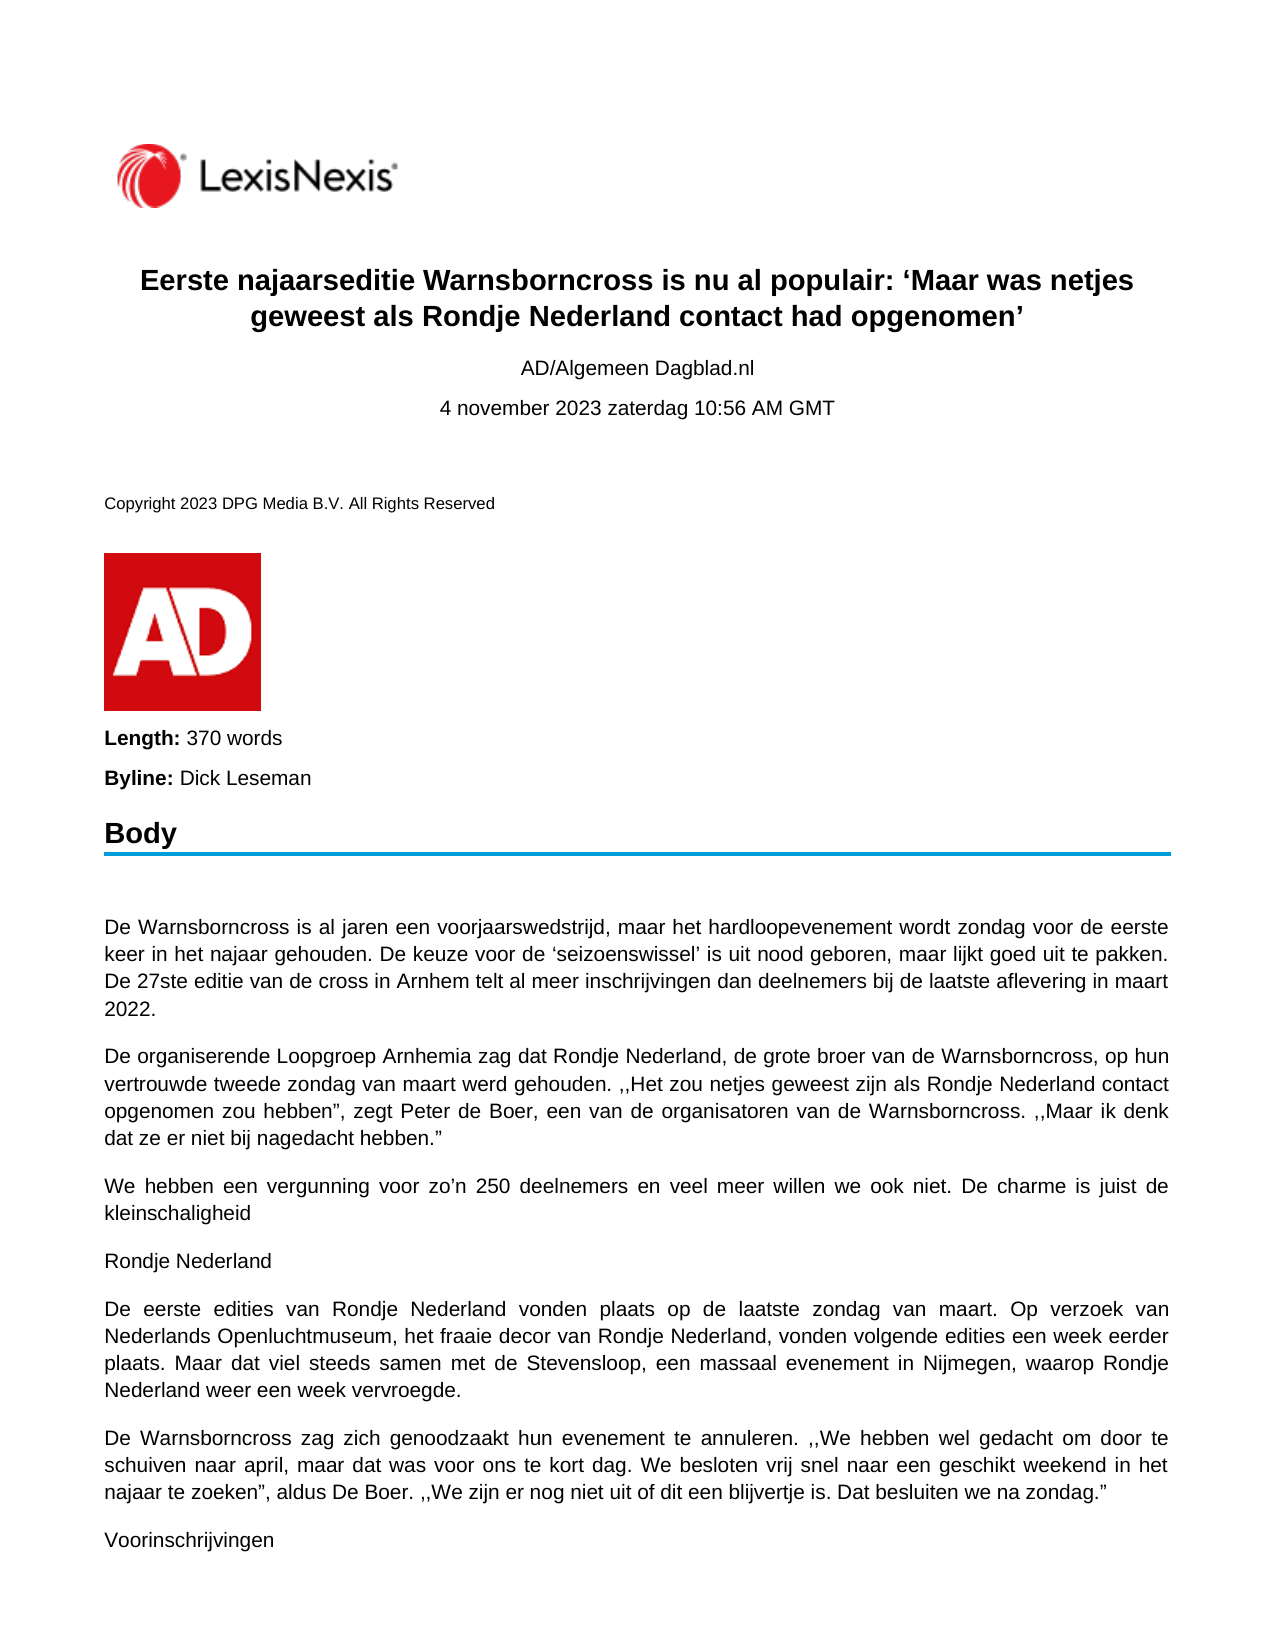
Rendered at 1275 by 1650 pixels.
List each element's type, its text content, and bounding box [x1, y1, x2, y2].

text De organiserende Loopgroep Arnhemia zag dat Rondje Nederland, de grote broer van de Warnsborncross, op hun vertrouwde tweede zondag van maart werd gehouden. ,,Het zou netjes geweest zijn als Rondje Nederland contact opgenomen zou hebben”, zegt Peter de Boer, een van de organisatoren van de Warnsborncross. ,,Maar ik denk dat ze er niet bij nagedacht hebben.” [104, 1041, 1171, 1149]
text Copyright 2023 DPG Media B.V. All Rights Reserved [104, 461, 1171, 513]
text We hebben een vergunning voor zo’n 250 deelnemers en veel meer willen we ook niet. De charme is juist de kleinschaligheid [104, 1170, 1171, 1224]
text Body [104, 814, 1171, 850]
text Voorinschrijvingen [104, 1524, 1171, 1552]
subtitle Eerste najaarseditie Warnsborncross is nu al populair: ‘Maar was netjes geweest als Rondje Nederland contact had opgenomen’ [104, 261, 1171, 332]
text Byline: Dick Leseman [104, 762, 1171, 789]
text AD/Algemeen Dagblad.nl [104, 353, 1171, 380]
text De Warnsborncross is al jaren een voorjaarswedstrijd, maar het hardloopevenement wordt zondag voor de eerste keer in het najaar gehouden. De keuze voor de ‘seizoenswissel’ is uit nood geboren, maar lijkt goed uit te pakken. De 27ste editie van de cross in Arnhem telt al meer inschrijvingen dan deelnemers bij de laatste aflevering in maart 2022. [104, 912, 1171, 1020]
text 4 november 2023 zaterdag 10:56 AM GMT [104, 393, 1171, 420]
picture [104, 144, 412, 208]
text Rondje Nederland [104, 1245, 1171, 1272]
text De eerste edities van Rondje Nederland vonden plaats op de laatste zondag van maart. Op verzoek van Nederlands Openluchtmuseum, het fraaie decor van Rondje Nederland, vonden volgende edities een week eerder plaats. Maar dat viel steeds samen met de Stevensloop, een massaal evenement in Nijmegen, waarop Rondje Nederland weer een week vervroegde. [104, 1293, 1171, 1402]
picture [104, 553, 261, 711]
text De Warnsborncross zag zich genoodzaakt hun evenement te annuleren. ,,We hebben wel gedacht om door te schuiven naar april, maar dat was voor ons te kort dag. We besloten vrij snel naar een geschikt weekend in het najaar te zoeken”, aldus De Boer. ,,We zijn er nog niet uit of dit een blijvertje is. Dat besluiten we na zondag.” [104, 1422, 1171, 1504]
text Length: 370 words [104, 723, 1171, 750]
